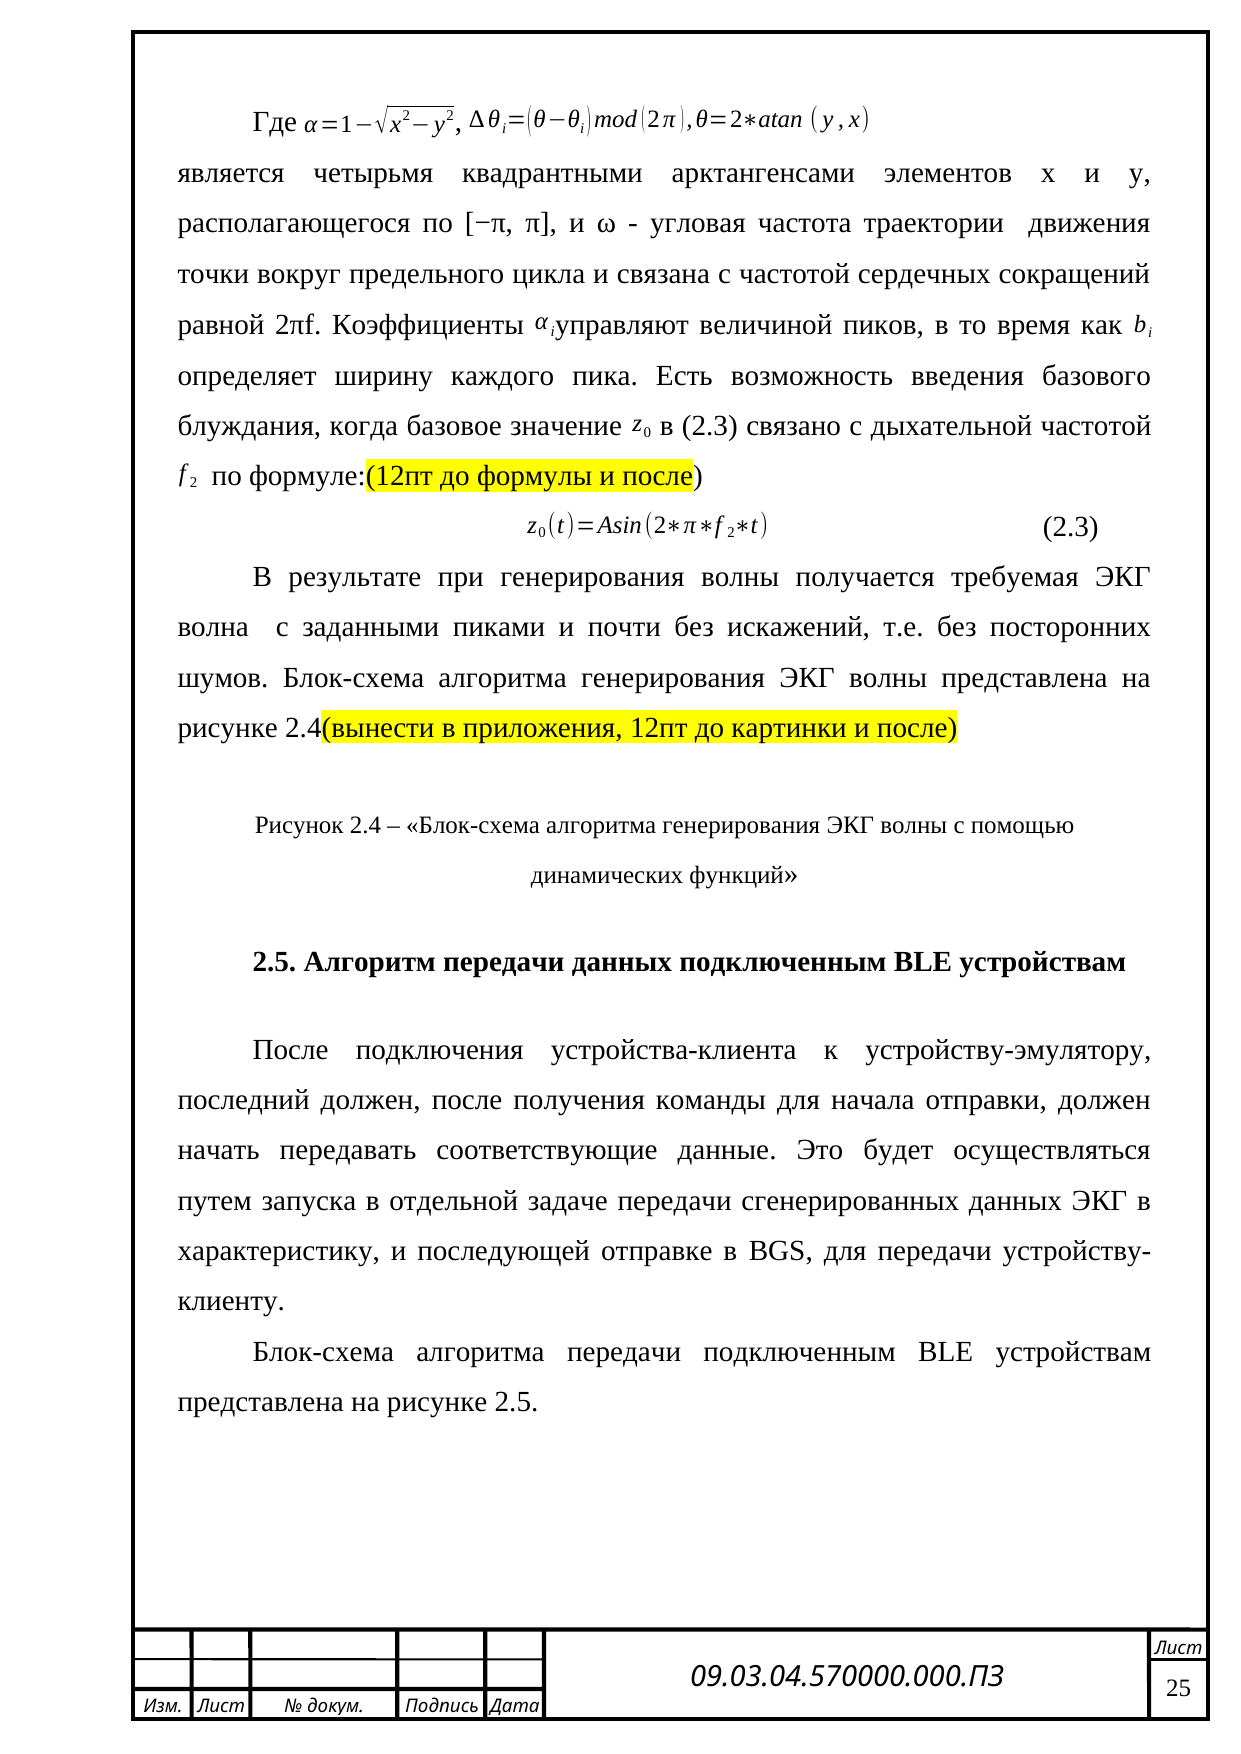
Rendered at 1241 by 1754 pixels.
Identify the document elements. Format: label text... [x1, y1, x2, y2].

subtitle 2.5. Алгоритм передачи данных подключенным BLE устройствам [177, 944, 1152, 977]
text После подключения устройства-клиента к устройству-эмулятору, последний должен, после получения команды для начала отправки, должен начать передавать соответствующие данные. Это будет осуществляться путем запуска в отдельной задаче передачи сгенерированных данных ЭКГ в характеристику, и последующей отправке в BGS, для передачи устройству-клиенту. [177, 1032, 1152, 1317]
text Где , [177, 104, 1152, 138]
text Блок-схема алгоритма передачи подключенным BLE устройствам представлена на рисунке 2.5. [177, 1334, 1152, 1417]
text является четырьмя квадрантными арктангенсами элементов x и y, располагающегося по [−π, π], и ω - угловая частота траектории движения точки вокруг предельного цикла и связана с частотой сердечных сокращений равной 2πf. Коэффициенты управляют величиной пиков, в то время как определяет ширину каждого пика. Есть возможность введения базового блуждания, когда базовое значение в (2.3) связано с дыхательной частотой по формуле:(12пт до формулы и после) [177, 155, 1152, 492]
text (2.3) [399, 509, 1152, 542]
text В результате при генерирования волны получается требуемая ЭКГ волна с заданными пиками и почти без искажений, т.е. без посторонних шумов. Блок-схема алгоритма генерирования ЭКГ волны представлена на рисунке 2.4(вынести в приложения, 12пт до картинки и после) [177, 559, 1152, 743]
text Рисунок 2.4 – «Блок-схема алгоритма генерирования ЭКГ волны с помощью динамических функций» [177, 811, 1152, 890]
